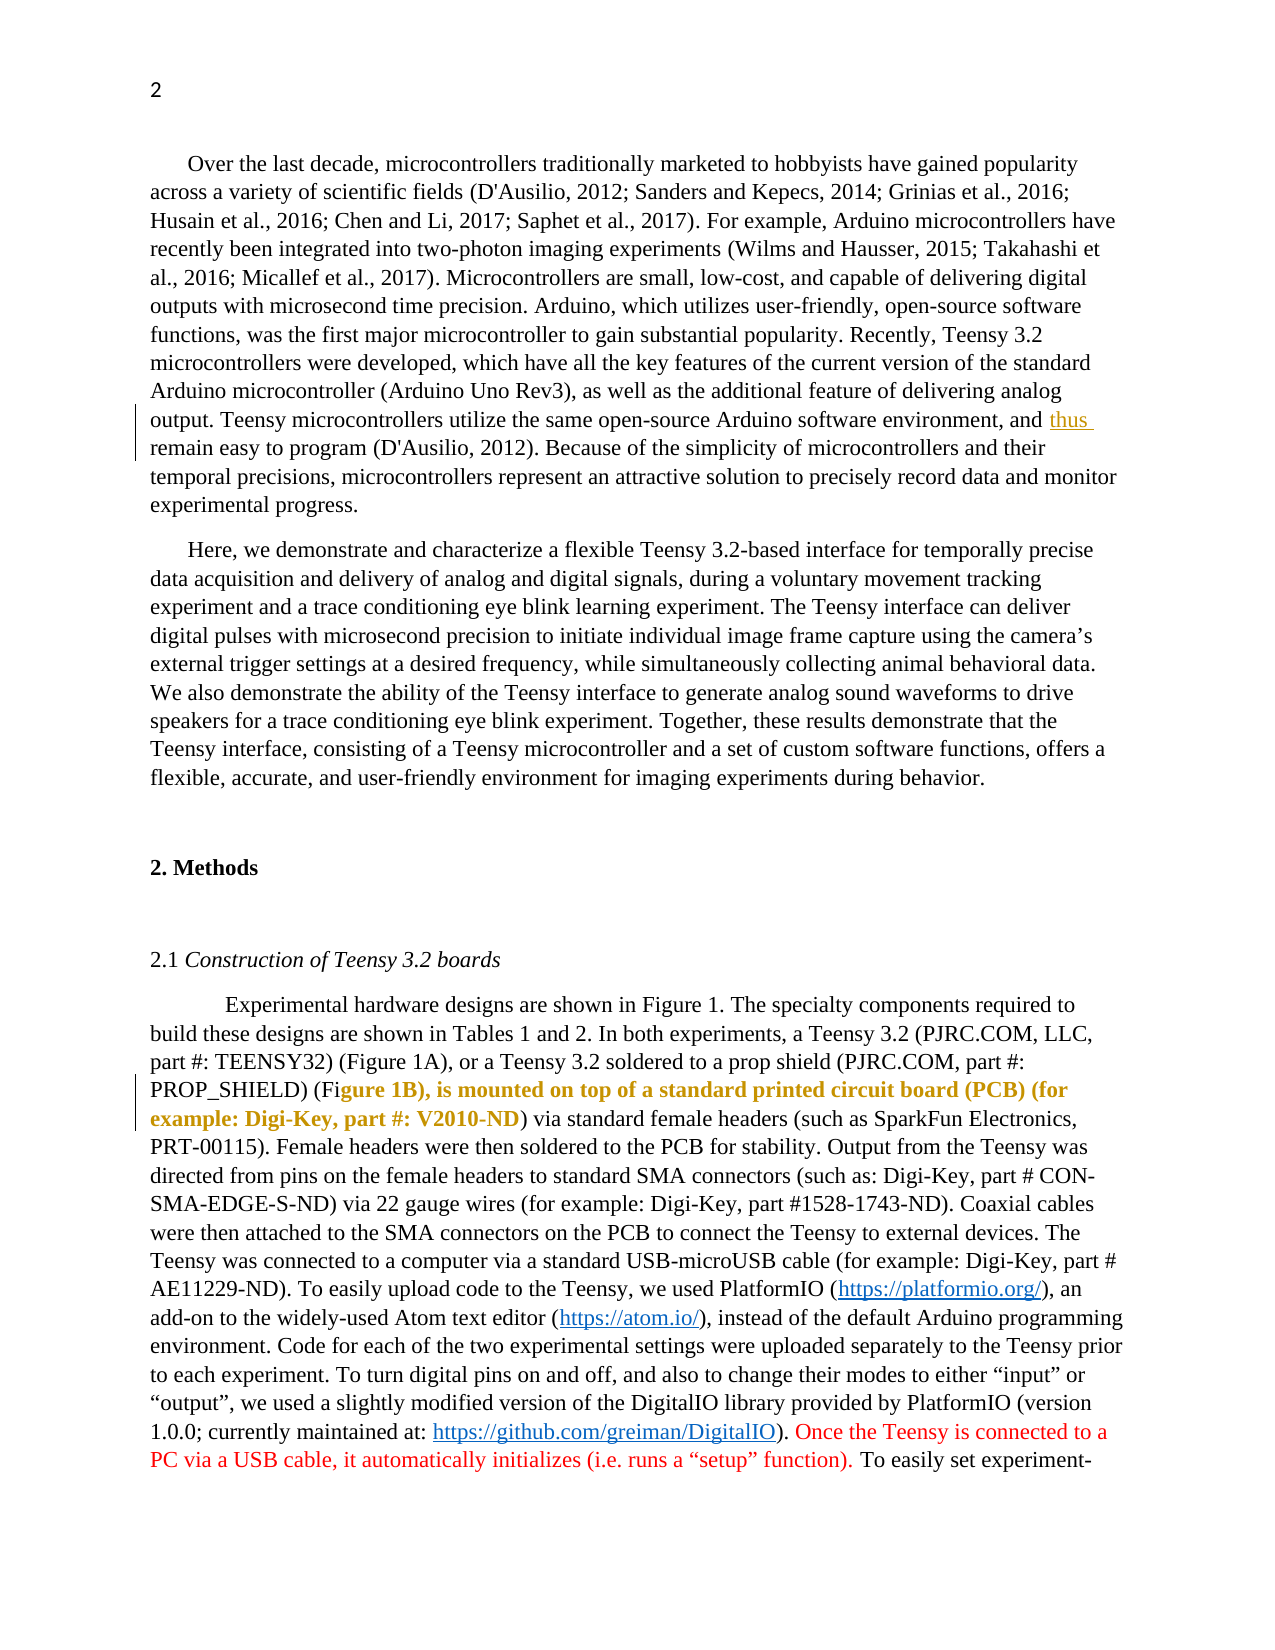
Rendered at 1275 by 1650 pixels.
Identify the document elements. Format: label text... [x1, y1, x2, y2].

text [150, 991, 1125, 1472]
text 2.1 Construction of Teensy 3.2 boards [150, 946, 1125, 972]
text Here, we demonstrate and characterize a flexible Teensy 3.2-based interface for temporally precise data acquisition and delivery of analog and digital signals, during a voluntary movement tracking experiment and a trace conditioning eye blink learning experiment. The Teensy interface can deliver digital pulses with microsecond precision to initiate individual image frame capture using the camera’s external trigger settings at a desired frequency, while simultaneously collecting animal behavioral data. We also demonstrate the ability of the Teensy interface to generate analog sound waveforms to drive speakers for a trace conditioning eye blink experiment. Together, these results demonstrate that the Teensy interface, consisting of a Teensy microcontroller and a set of custom software functions, offers a flexible, accurate, and user-friendly environment for imaging experiments during behavior. [150, 536, 1125, 790]
text Over the last decade, microcontrollers traditionally marketed to hobbyists have gained popularity across a variety of scientific fields (D'Ausilio, 2012; Sanders and Kepecs, 2014; Grinias et al., 2016; Husain et al., 2016; Chen and Li, 2017; Saphet et al., 2017). For example, Arduino microcontrollers have recently been integrated into two-photon imaging experiments (Wilms and Hausser, 2015; Takahashi et al., 2016; Micallef et al., 2017). Microcontrollers are small, low-cost, and capable of delivering digital outputs with microsecond time precision. Arduino, which utilizes user-friendly, open-source software functions, was the first major microcontroller to gain substantial popularity. Recently, Teensy 3.2 microcontrollers were developed, which have all the key features of the current version of the standard Arduino microcontroller (Arduino Uno Rev3), as well as the additional feature of delivering analog output. Teensy microcontrollers utilize the same open-source Arduino software environment, and remain easy to program (D'Ausilio, 2012). Because of the simplicity of microcontrollers and their temporal precisions, microcontrollers represent an attractive solution to precisely record data and monitor experimental progress. [150, 150, 1125, 518]
text 2. Methods [150, 854, 1125, 880]
